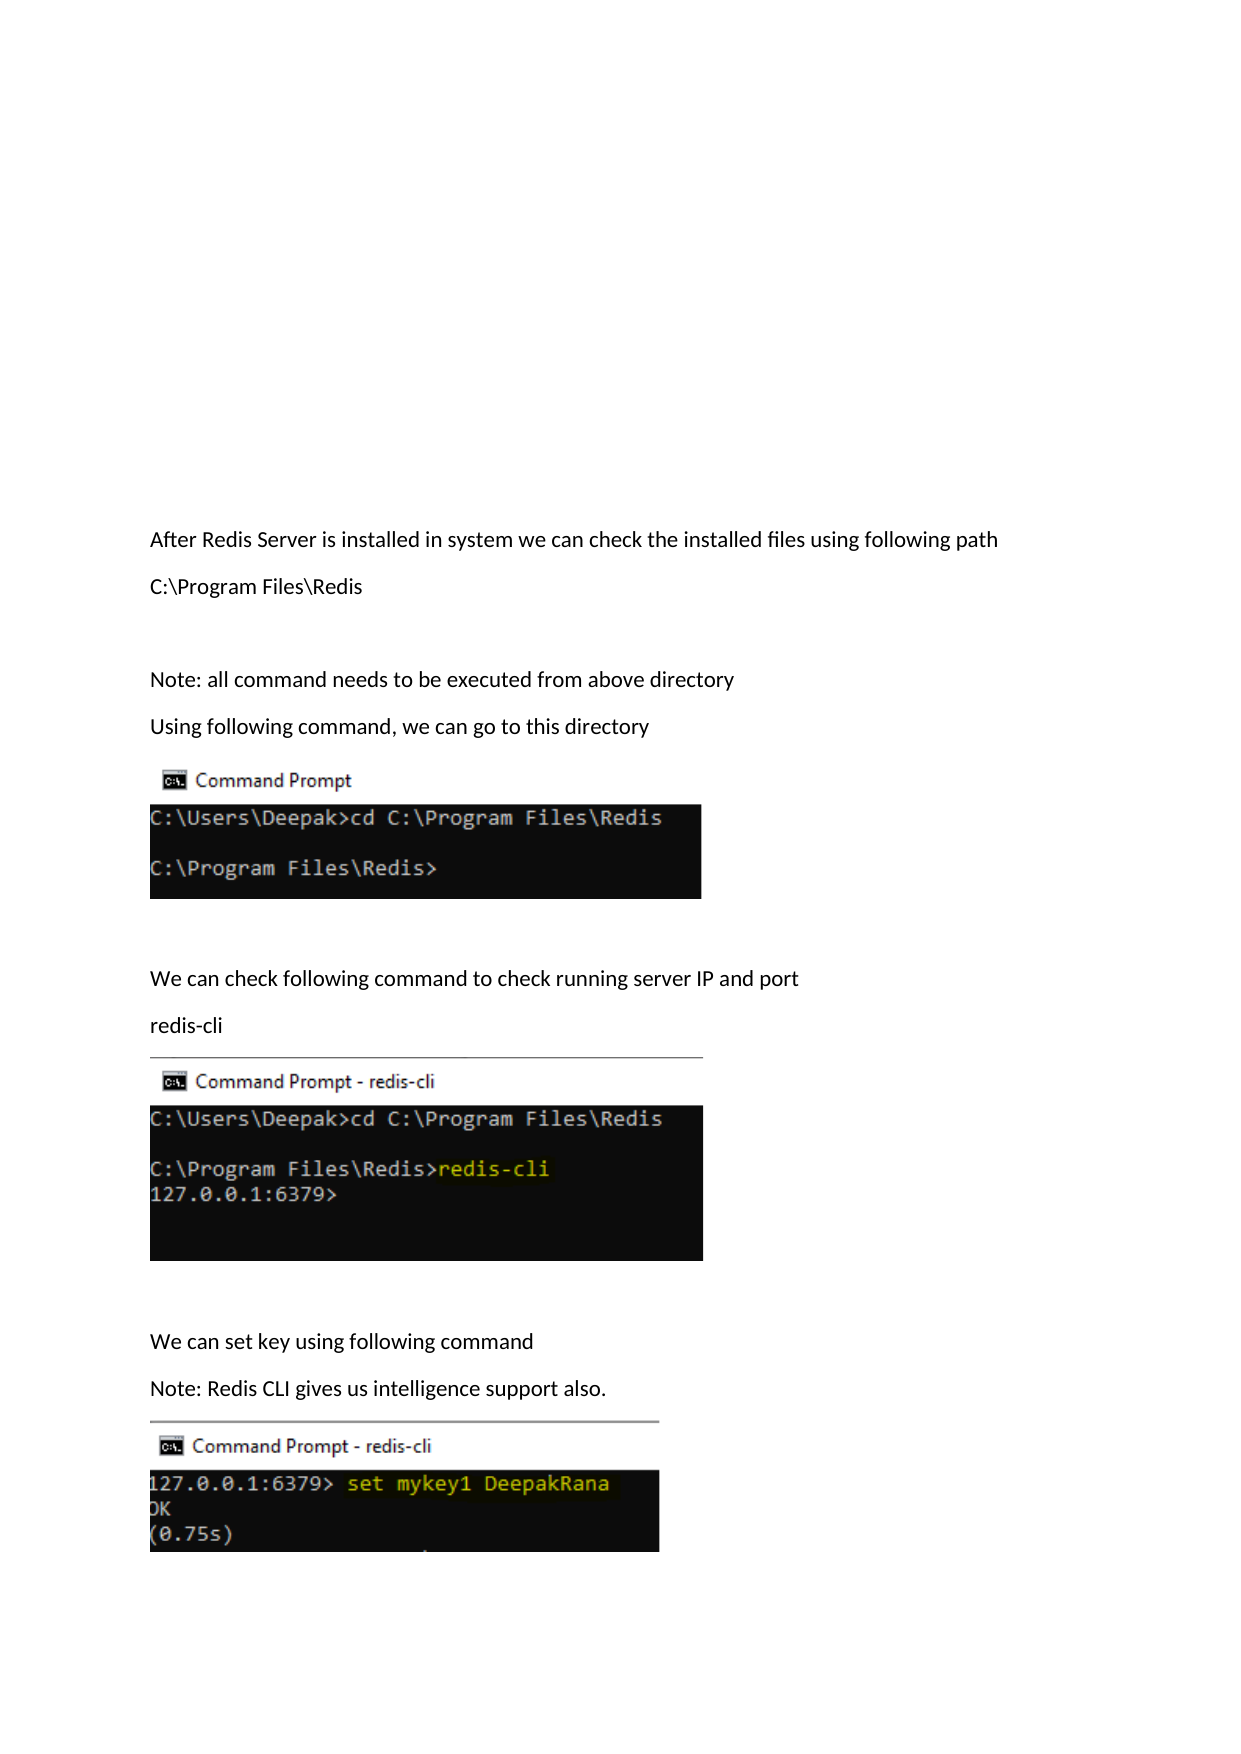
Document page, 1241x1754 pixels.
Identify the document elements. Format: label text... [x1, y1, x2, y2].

text Note: all command needs to be executed from above directory [150, 666, 1090, 694]
text We can check following command to check running server IP and port [150, 964, 1090, 992]
text Using following command, we can go to this directory [150, 712, 1090, 741]
picture [150, 1420, 660, 1552]
text Note: Redis CLI gives us intelligence support also. [150, 1374, 1090, 1402]
text After Redis Server is installed in system we can check the installed files using following path [150, 525, 1090, 553]
text We can set key using following command [150, 1327, 1090, 1355]
picture [150, 1057, 704, 1261]
picture [150, 759, 702, 899]
text C:\Program Files\Redis [150, 572, 1090, 600]
text redis-cli [150, 1011, 1090, 1039]
